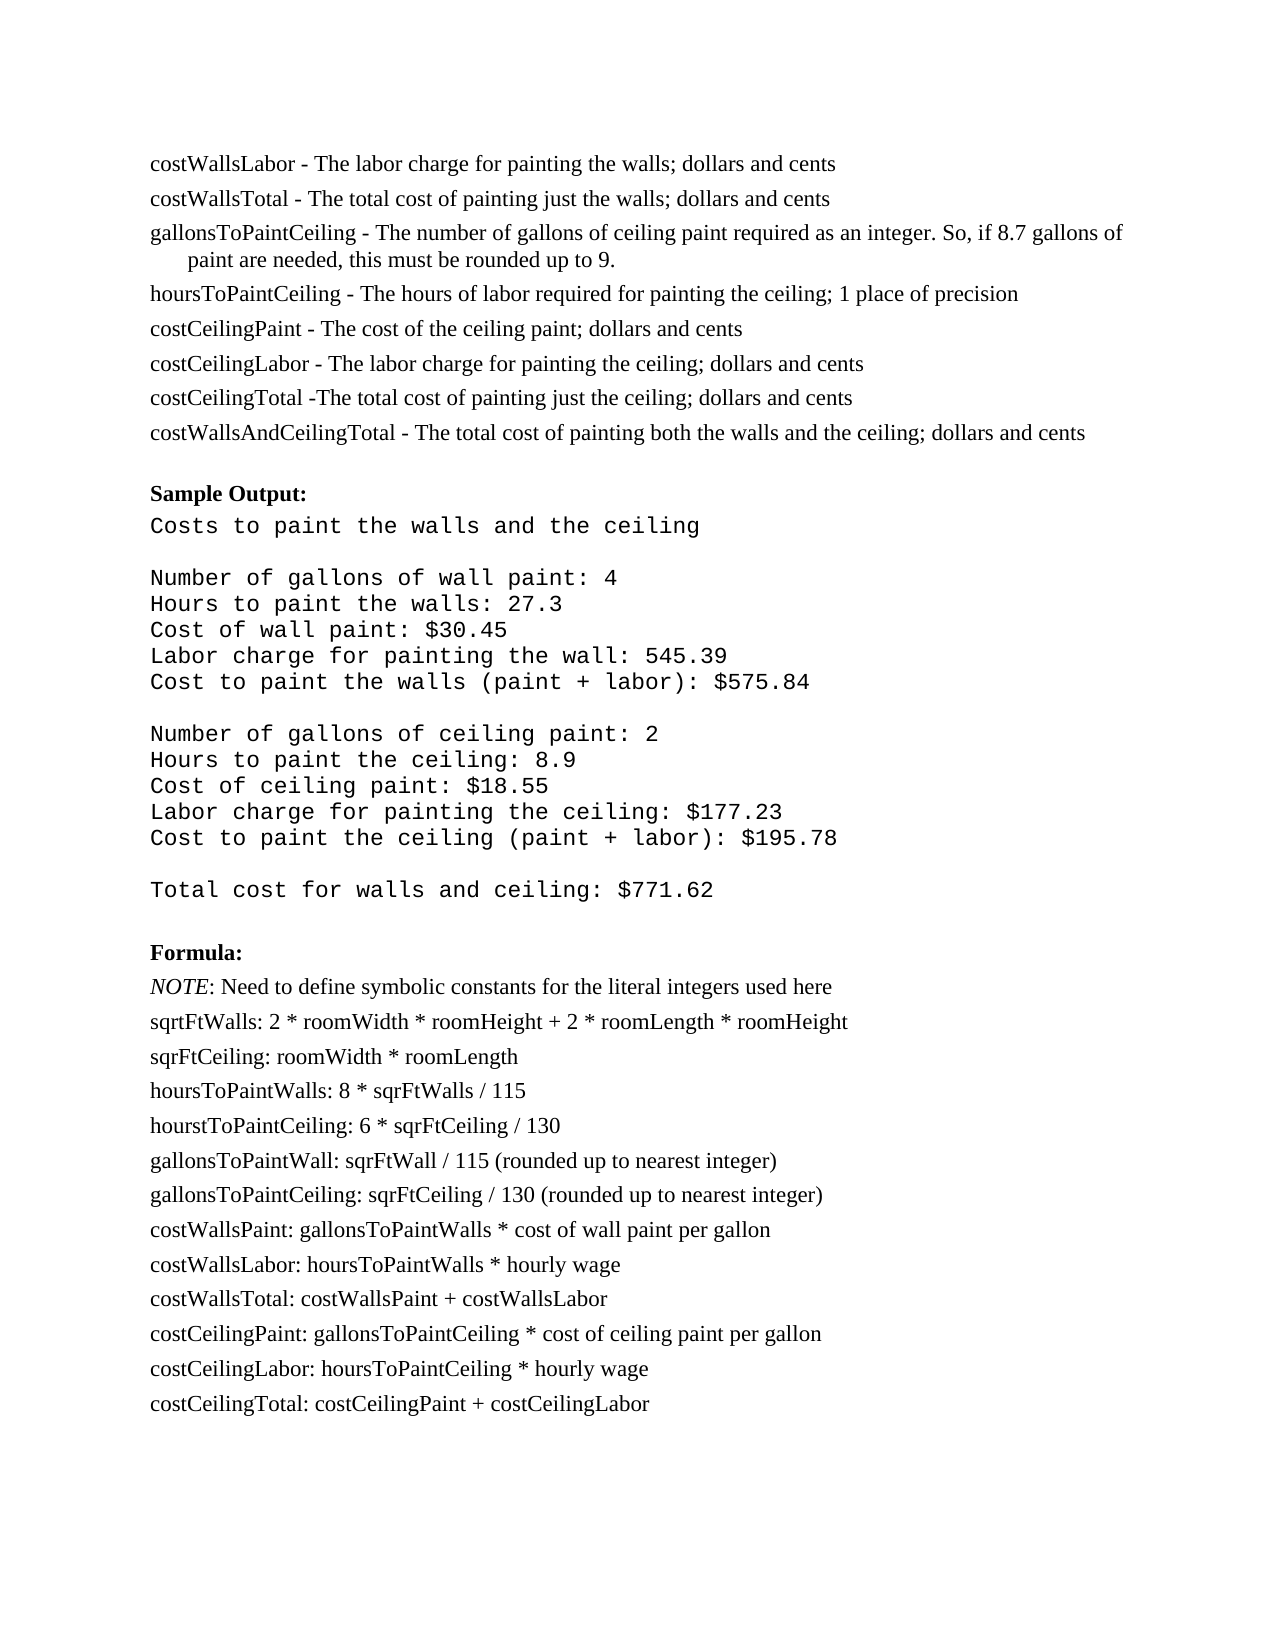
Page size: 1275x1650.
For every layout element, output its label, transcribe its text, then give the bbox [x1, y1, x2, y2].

text costWallsTotal: costWallsPaint + costWallsLabor [150, 1286, 1125, 1312]
text costCeilingLabor - The labor charge for painting the ceiling; dollars and cents [150, 350, 1125, 376]
text Costs to paint the walls and the ceiling [150, 515, 1125, 541]
text gallonsToPaintCeiling: sqrFtCeiling / 130 (rounded up to nearest integer) [150, 1181, 1125, 1208]
text Number of gallons of ceiling paint: 2 [150, 722, 1125, 748]
text Hours to paint the ceiling: 8.9 [150, 748, 1125, 774]
text Cost of ceiling paint: $18.55 [150, 774, 1125, 800]
text sqrFtCeiling: roomWidth * roomLength [150, 1043, 1125, 1069]
text costWallsAndCeilingTotal - The total cost of painting both the walls and the ceiling; dollars and cents [150, 419, 1125, 446]
text Labor charge for painting the ceiling: $177.23 [150, 800, 1125, 826]
text Total cost for walls and ceiling: $771.62 [150, 878, 1125, 904]
text Cost to paint the ceiling (paint + labor): $195.78 [150, 826, 1125, 852]
text gallonsToPaintWall: sqrFtWall / 115 (rounded up to nearest integer) [150, 1147, 1125, 1173]
text gallonsToPaintCeiling - The number of gallons of ceiling paint required as an integer. So, if 8.7 gallons of paint are needed, this must be rounded up to 9. [150, 219, 1125, 272]
text costCeilingLabor: hoursToPaintCeiling * hourly wage [150, 1355, 1125, 1381]
text costWallsPaint: gallonsToPaintWalls * cost of wall paint per gallon [150, 1216, 1125, 1242]
text hourstToPaintCeiling: 6 * sqrFtCeiling / 130 [150, 1112, 1125, 1138]
text costWallsLabor - The labor charge for painting the walls; dollars and cents [150, 150, 1125, 176]
text hoursToPaintWalls: 8 * sqrFtWalls / 115 [150, 1077, 1125, 1104]
text costWallsTotal - The total cost of painting just the walls; dollars and cents [150, 185, 1125, 211]
text NOTE: Need to define symbolic constants for the literal integers used here [150, 973, 1125, 1000]
text Hours to paint the walls: 27.3 [150, 593, 1125, 619]
text costCeilingPaint: gallonsToPaintCeiling * cost of ceiling paint per gallon [150, 1320, 1125, 1347]
text costCeilingPaint - The cost of the ceiling paint; dollars and cents [150, 315, 1125, 341]
text costCeilingTotal -The total cost of painting just the ceiling; dollars and cents [150, 384, 1125, 411]
text Number of gallons of wall paint: 4 [150, 567, 1125, 593]
text Formula: [150, 939, 1125, 965]
text sqrtFtWalls: 2 * roomWidth * roomHeight + 2 * roomLength * roomHeight [150, 1008, 1125, 1034]
text Labor charge for painting the wall: 545.39 [150, 644, 1125, 671]
text costCeilingTotal: costCeilingPaint + costCeilingLabor [150, 1389, 1125, 1416]
text Sample Output: [150, 480, 1125, 507]
text hoursToPaintCeiling - The hours of labor required for painting the ceiling; 1 place of precision [150, 280, 1125, 307]
text costWallsLabor: hoursToPaintWalls * hourly wage [150, 1251, 1125, 1277]
text Cost to paint the walls (paint + labor): $575.84 [150, 671, 1125, 696]
text Cost of wall paint: $30.45 [150, 619, 1125, 644]
